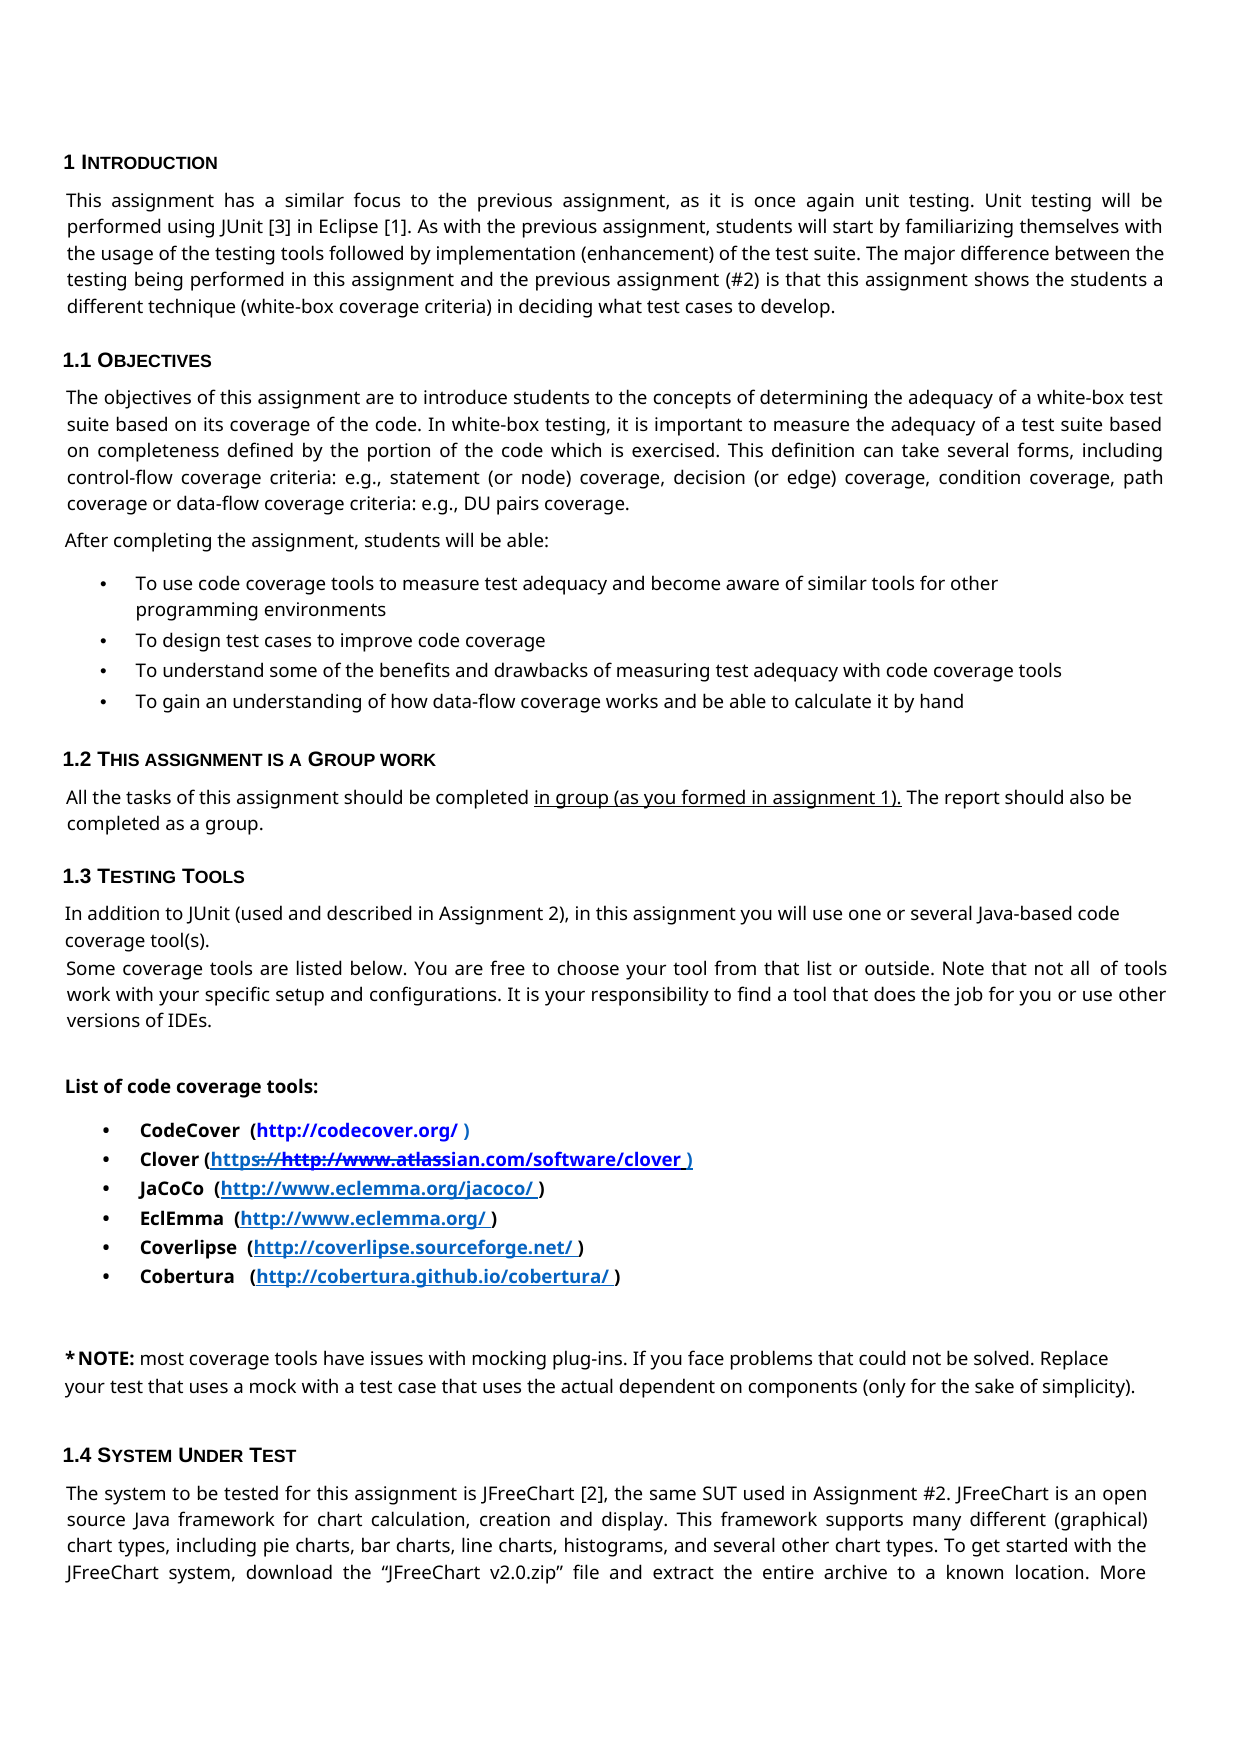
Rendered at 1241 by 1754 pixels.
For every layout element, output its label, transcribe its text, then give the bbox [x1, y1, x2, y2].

list To understand some of the benefits and drawbacks of measuring test adequacy with code coverage tools [100, 658, 1182, 683]
list CodeCover (http://codecover.org/ ) [102, 1117, 1182, 1143]
list To use code coverage tools to measure test adequacy and become aware of similar tools for other programming environments [100, 570, 1001, 622]
list NOTE: most coverage tools have issues with mocking plug-ins. If you face problems that could not be solved. Replace your test that uses a mock with a test case that uses the actual dependent on components (only for the sake of simplicity). [64, 1346, 1147, 1398]
text This assignment has a similar focus to the previous assignment, as it is once again unit testing. Unit testing will be performed using JUnit [3] in Eclipse [1]. As with the previous assignment, students will start by familiarizing themselves with the usage of the testing tools followed by implementation (enhancement) of the test suite. The major difference between the testing being performed in this assignment and the previous assignment (#2) is that this assignment shows the students a different technique (white-box coverage criteria) in deciding what test cases to develop. [66, 187, 1165, 318]
text List of code coverage tools: [64, 1073, 1182, 1098]
list To design test cases to improve code coverage [100, 627, 1182, 653]
text 1.1 OBJECTIVES [62, 347, 1182, 371]
text All the tasks of this assignment should be completed in group (as you formed in assignment 1). The report should also be completed as a group. [66, 784, 1163, 835]
text The objectives of this assignment are to introduce students to the concepts of determining the adequacy of a white-box test suite based on its coverage of the code. In white-box testing, it is important to measure the adequacy of a test suite based on completeness defined by the portion of the code which is exercised. This definition can take several forms, including control-flow coverage criteria: e.g., statement (or node) coverage, decision (or edge) coverage, condition coverage, path coverage or data-flow coverage criteria: e.g., DU pairs coverage. [66, 384, 1165, 516]
text 1.2 THIS ASSIGNMENT IS A GROUP WORK [62, 747, 1182, 771]
list INTRODUCTION [63, 150, 1182, 174]
list Cobertura (http://cobertura.github.io/cobertura/ ) [102, 1263, 1182, 1288]
list Coverlipse (http://coverlipse.sourceforge.net/ ) [102, 1234, 1182, 1259]
list JaCoCo (http://www.eclemma.org/jacoco/ ) [102, 1176, 1182, 1201]
list To gain an understanding of how data-flow coverage works and be able to calculate it by hand [100, 688, 1182, 714]
text 1.3 TESTING TOOLS [62, 864, 1182, 888]
text 1.4 SYSTEM UNDER TEST [62, 1443, 1182, 1467]
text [66, 1480, 1149, 1584]
text After completing the assignment, students will be able: [64, 527, 1182, 553]
text Some coverage tools are listed below. You are free to choose your tool from that list or outside. Note that not all of tools work with your specific setup and configurations. It is your responsibility to find a tool that does the job for you or use other versions of IDEs. [66, 955, 1167, 1033]
list EclEmma (http://www.eclemma.org/ ) [102, 1205, 1182, 1230]
list Clover (https://http://www.atlassian.com/software/clover ) [102, 1147, 1182, 1172]
text In addition to JUnit (used and described in Assignment 2), in this assignment you will use one or several Java-based code coverage tool(s). [64, 901, 1182, 952]
